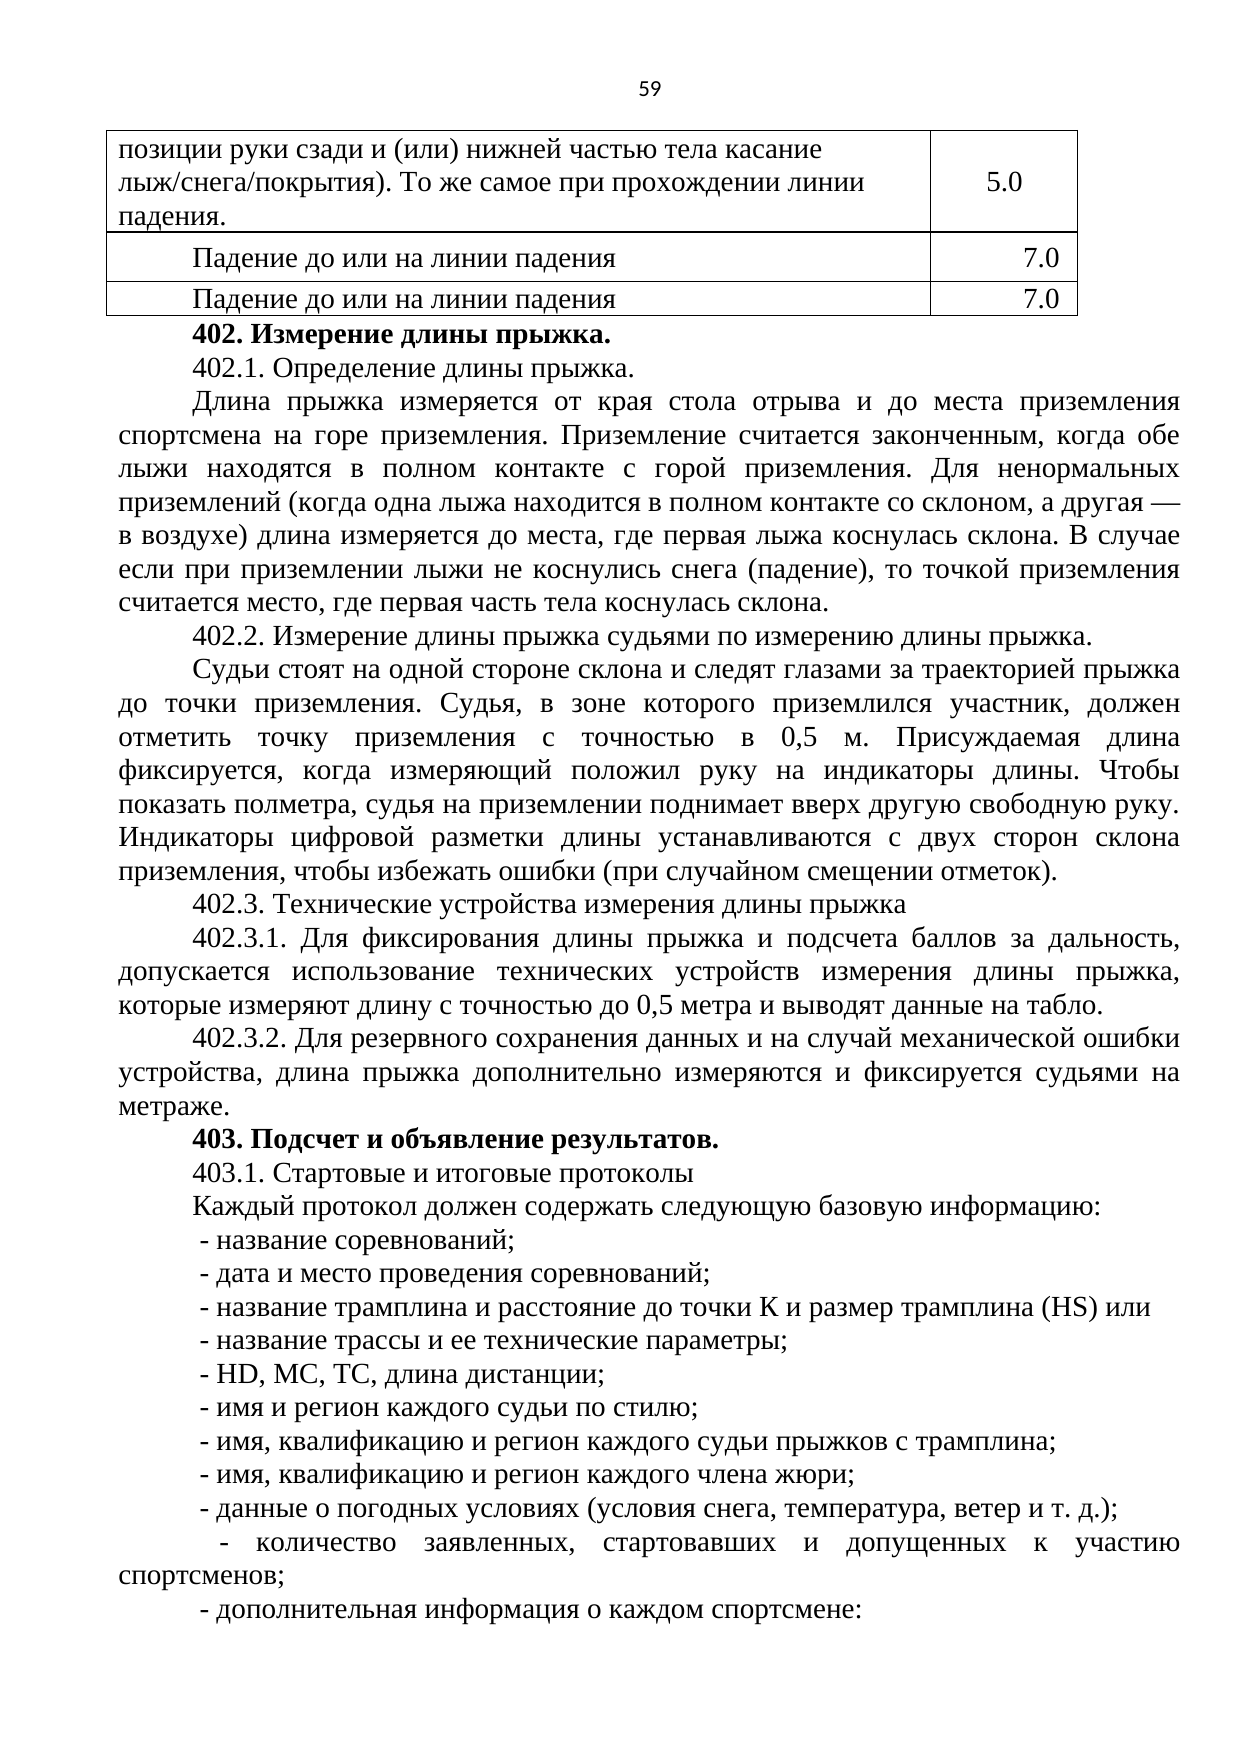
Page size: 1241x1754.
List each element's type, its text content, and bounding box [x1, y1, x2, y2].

text Длина прыжка измеряется от края стола отрыва и до места приземления спортсмена на горе приземления. Приземление считается законченным, когда обе лыжи находятся в полном контакте с горой приземления. Для ненормальных приземлений (когда одна лыжа находится в полном контакте со склоном, а другая — в воздухе) длина измеряется до места, где первая лыжа коснулась склона. В случае если при приземлении лыжи не коснулись снега (падение), то точкой приземления считается место, где первая часть тела коснулась склона. [118, 383, 1181, 618]
table_cell 4.0-5.0 [931, 131, 1077, 231]
text 402. Измерение длины прыжка. [118, 316, 1181, 350]
text 402.1. Определение длины прыжка. [118, 350, 1181, 383]
text 402.3.1. Для фиксирования длины прыжка и подсчета баллов за дальность, допускается использование технических устройств измерения длины прыжка, которые измеряют длину с точностью до 0,5 метра и выводят данные на табло. [118, 920, 1181, 1021]
text - имя и регион каждого судьи по стилю; [118, 1389, 1181, 1423]
text - дополнительная информация о каждом спортсмене: [118, 1591, 1181, 1624]
text - название трамплина и расстояние до точки К и размер трамплина (HS) или [118, 1289, 1181, 1322]
text 403. Подсчет и объявление результатов. [118, 1121, 1181, 1155]
text Судьи стоят на одной стороне склона и следят глазами за траекторией прыжка до точки приземления. Судья, в зоне которого приземлился участник, должен отметить точку приземления с точностью в 0,5 м. Присуждаемая длина фиксируется, когда измеряющий положил руку на индикаторы длины. Чтобы показать полметра, судья на приземлении поднимает вверх другую свободную руку. Индикаторы цифровой разметки длины устанавливаются с двух сторон склона приземления, чтобы избежать ошибки (при случайном смещении отметок). [118, 652, 1181, 886]
text - количество заявленных, стартовавших и допущенных к участию спортсменов; [118, 1524, 1181, 1591]
text - дата и место проведения соревнований; [118, 1255, 1181, 1289]
text 402.3. Технические устройства измерения длины прыжка [118, 886, 1181, 920]
text - название соревнований; [118, 1222, 1181, 1255]
text - имя, квалификацию и регион каждого судьи прыжков с трамплина; [118, 1423, 1181, 1457]
table_cell Падение до или на линии падения [107, 282, 930, 315]
text 402.2. Измерение длины прыжка судьями по измерению длины прыжка. [118, 618, 1181, 652]
text - имя, квалификацию и регион каждого члена жюри; [118, 1457, 1181, 1490]
table_cell 7.0 [931, 282, 1077, 315]
table_cell Падение до или на линии падения [107, 233, 930, 281]
text - HD, MC, TC, длина дистанции; [118, 1356, 1181, 1389]
text Каждый протокол должен содержать следующую базовую информацию: [118, 1188, 1181, 1222]
text - данные о погодных условиях (условия снега, температура, ветер и т. д.); [118, 1490, 1181, 1524]
text - название трассы и ее технические параметры; [118, 1322, 1181, 1356]
text 402.3.2. Для резервного сохранения данных и на случай механической ошибки устройства, длина прыжка дополнительно измеряются и фиксируется судьями на метраже. [118, 1021, 1181, 1121]
text 403.1. Стартовые и итоговые протоколы [118, 1155, 1181, 1188]
table_cell 7.0 [931, 233, 1077, 281]
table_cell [107, 131, 930, 231]
